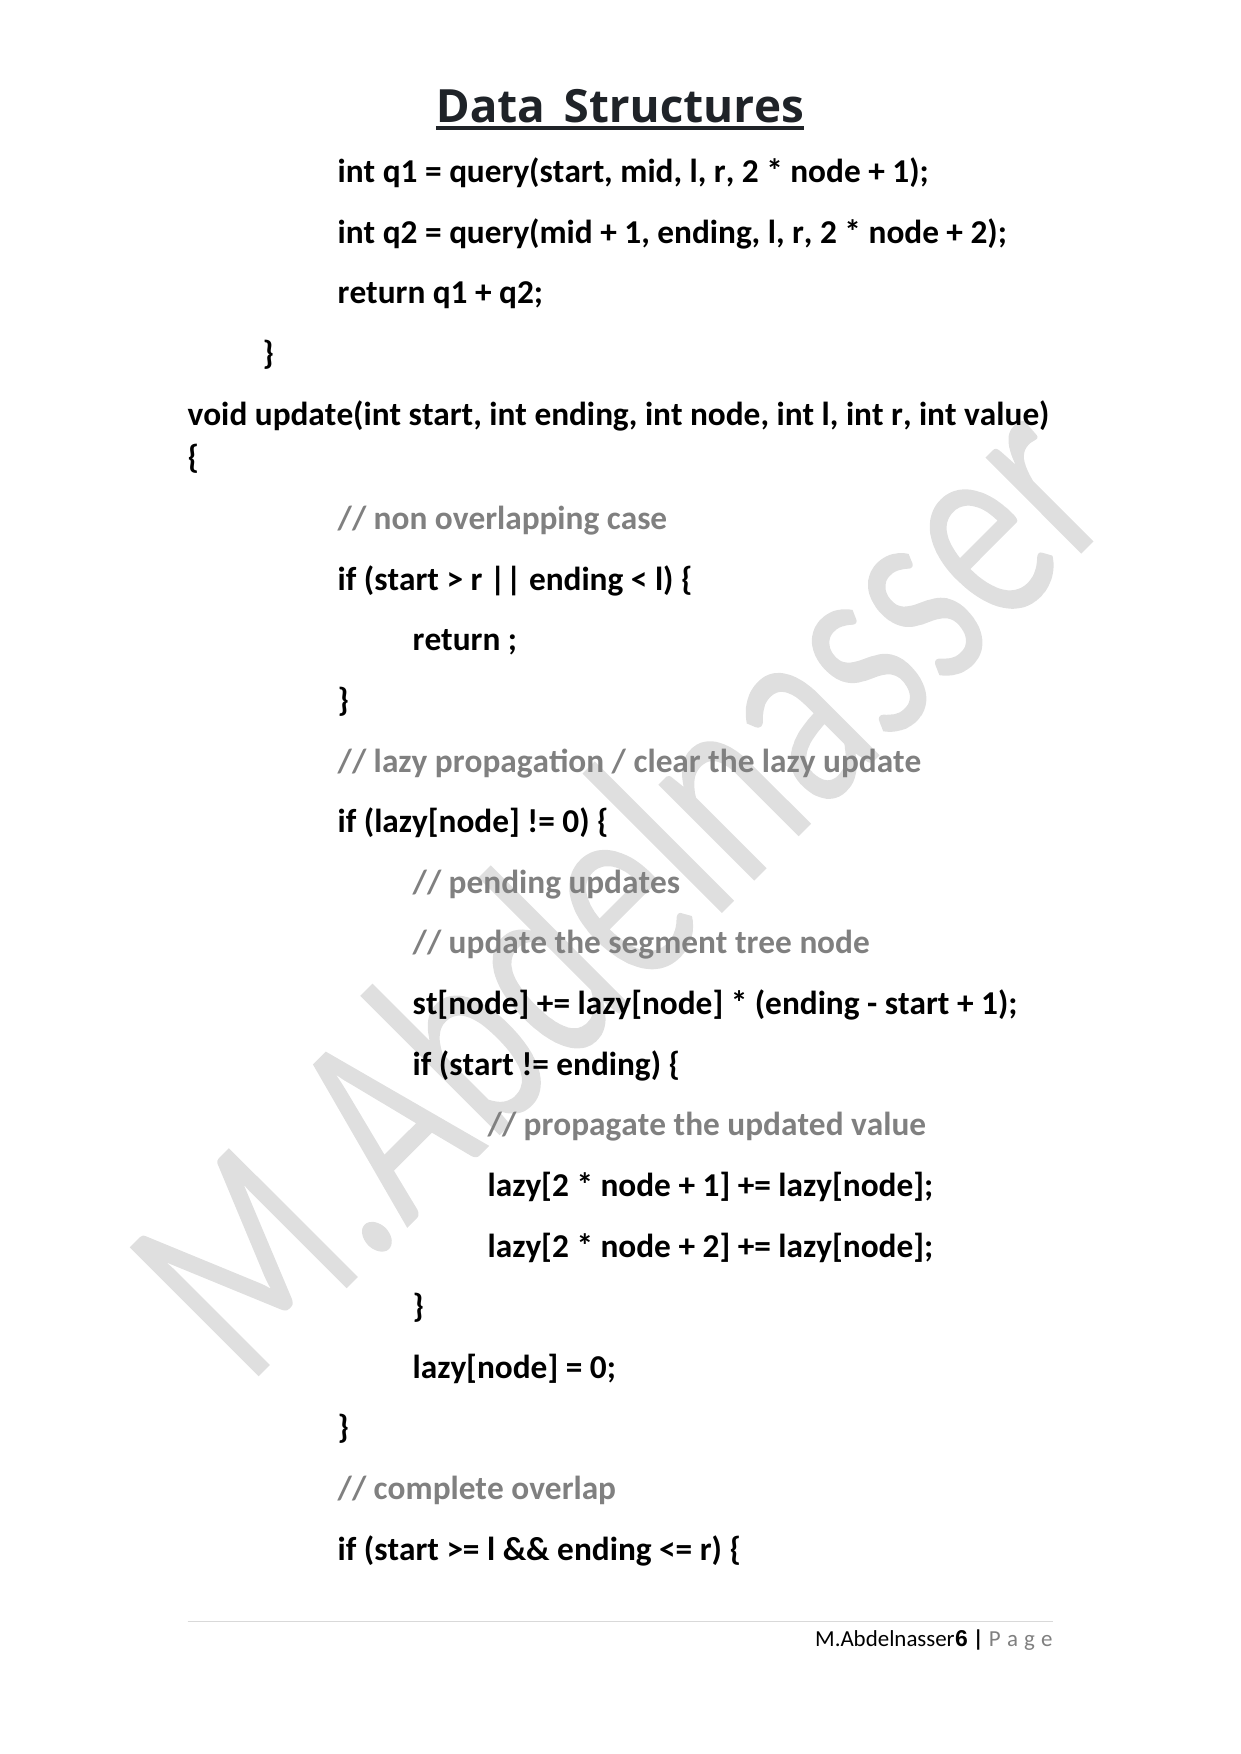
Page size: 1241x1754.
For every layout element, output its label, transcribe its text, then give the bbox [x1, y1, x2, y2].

text // propagate the updated value [187, 1103, 1053, 1144]
text int q2 = query(mid + 1, ending, l, r, 2 * node + 2); [187, 211, 1053, 251]
text } [187, 1406, 1053, 1447]
text return q1 + q2; [187, 271, 1053, 312]
text st[node] += lazy[node] * (ending - start + 1); [187, 982, 1053, 1023]
text if (start != ending) { [187, 1043, 1053, 1083]
text int q1 = query(start, mid, l, r, 2 * node + 1); [187, 150, 1053, 191]
text } [187, 332, 1053, 373]
text } [187, 679, 1053, 720]
text if (start >= l && ending <= r) { [187, 1528, 1053, 1568]
text if (start > r || ending < l) { [187, 558, 1053, 598]
text // pending updates [187, 861, 1053, 902]
text // non overlapping case [187, 497, 1053, 538]
text } [187, 1285, 1053, 1326]
text lazy[2 * node + 1] += lazy[node]; [187, 1164, 1053, 1205]
text void update(int start, int ending, int node, int l, int r, int value) { [187, 392, 1053, 477]
text // complete overlap [187, 1467, 1053, 1508]
text // update the segment tree node [187, 921, 1053, 962]
text lazy[node] = 0; [187, 1346, 1053, 1387]
text lazy[2 * node + 2] += lazy[node]; [187, 1224, 1053, 1265]
text // lazy propagation / clear the lazy update [187, 739, 1053, 780]
text if (lazy[node] != 0) { [187, 800, 1053, 841]
text return ; [187, 618, 1053, 659]
